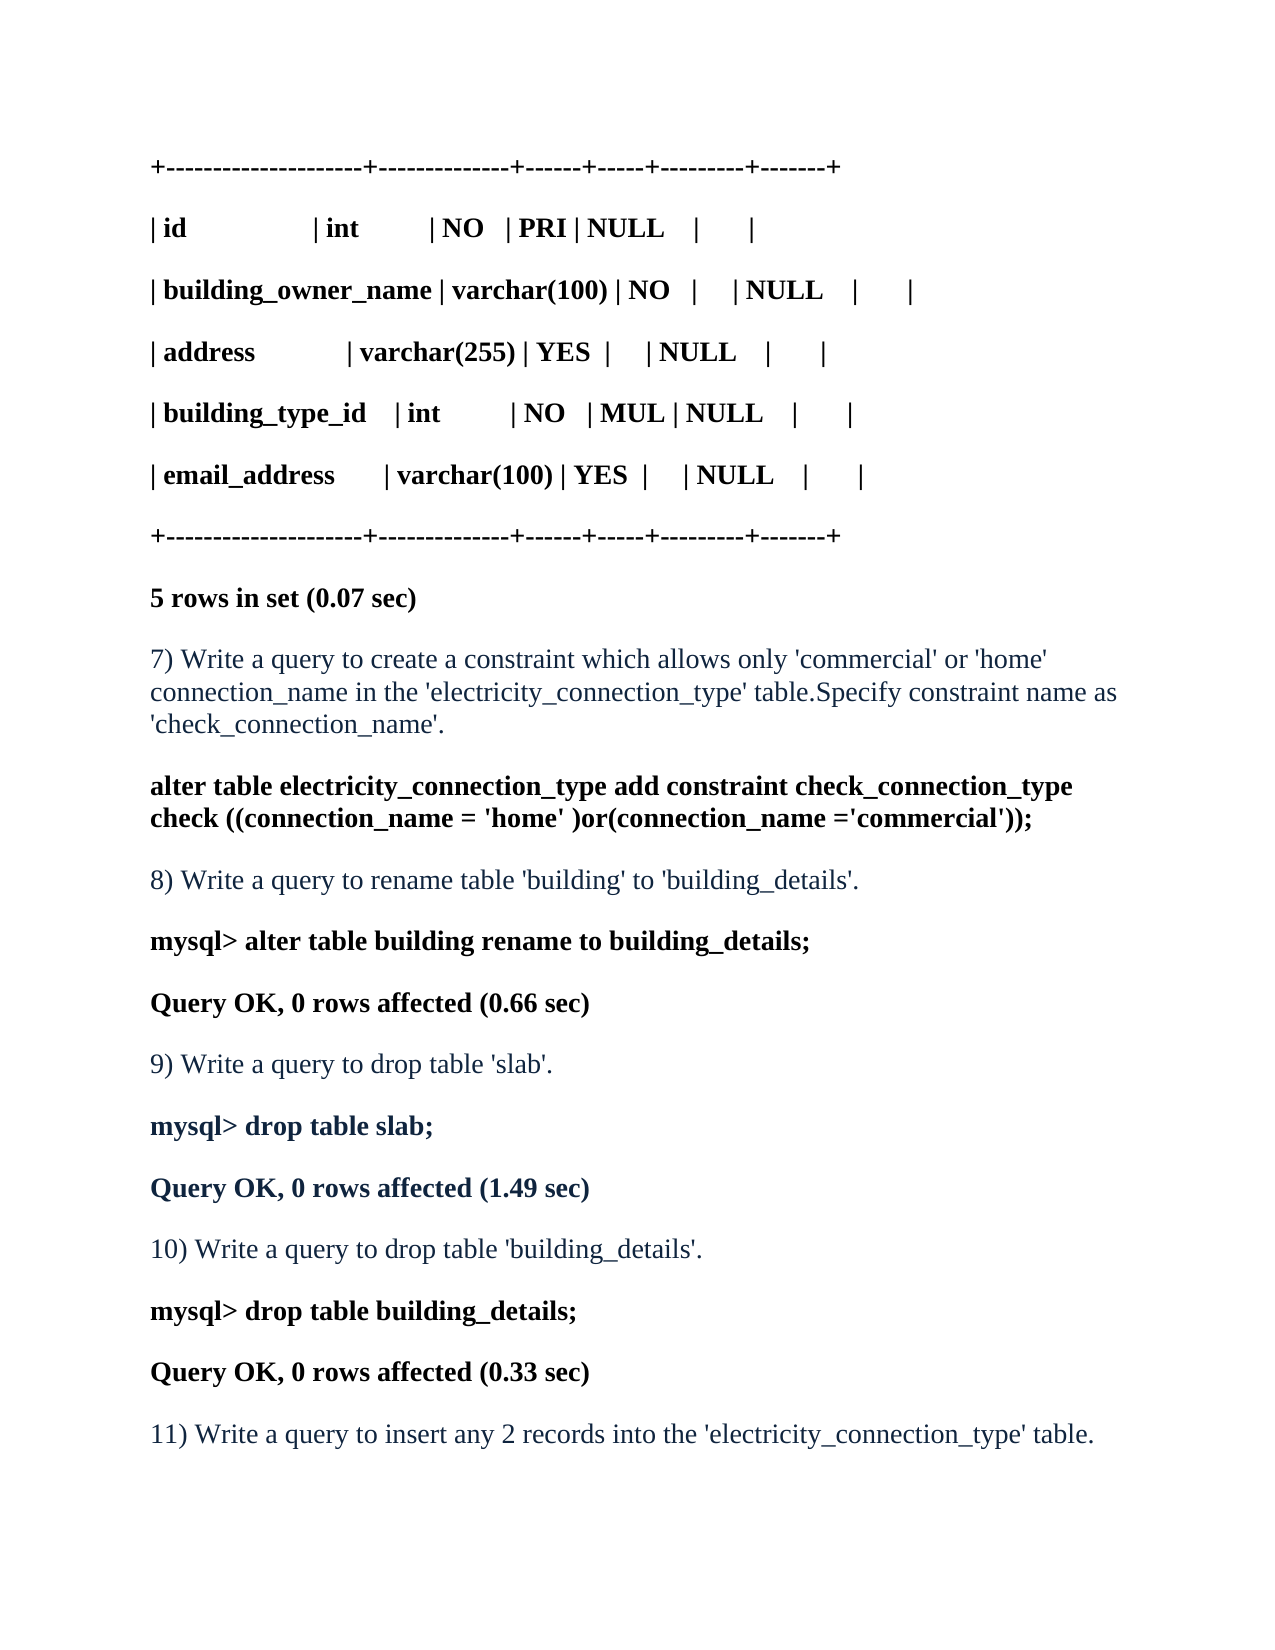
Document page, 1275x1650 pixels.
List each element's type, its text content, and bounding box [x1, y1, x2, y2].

text mysql> alter table building rename to building_details; [150, 924, 1125, 957]
text 10) Write a query to drop table 'building_details'. [150, 1232, 1125, 1264]
text | id | int | NO | PRI | NULL | | [150, 212, 1125, 244]
text | address | varchar(255) | YES | | NULL | | [150, 335, 1125, 367]
text 9) Write a query to drop table 'slab'. [150, 1047, 1125, 1080]
text | building_owner_name | varchar(100) | NO | | NULL | | [150, 273, 1125, 306]
text mysql> drop table building_details; [150, 1294, 1125, 1326]
text mysql> drop table slab; [150, 1109, 1125, 1141]
text +---------------------+--------------+------+-----+---------+-------+ [150, 519, 1125, 552]
text 5 rows in set (0.07 sec) [150, 581, 1125, 613]
text alter table electricity_connection_type add constraint check_connection_type check ((connection_name = 'home' )or(connection_name ='commercial')); [150, 769, 1125, 834]
text Query OK, 0 rows affected (0.33 sec) [150, 1355, 1125, 1388]
text 7) Write a query to create a constraint which allows only 'commercial' or 'home' connection_name in the 'electricity_connection_type' table.Specify constraint name as 'check_connection_name'. [150, 642, 1125, 740]
text Query OK, 0 rows affected (0.66 sec) [150, 986, 1125, 1018]
text +---------------------+--------------+------+-----+---------+-------+ [150, 150, 1125, 182]
text 11) Write a query to insert any 2 records into the 'electricity_connection_type' table. [150, 1417, 1125, 1449]
text | email_address | varchar(100) | YES | | NULL | | [150, 458, 1125, 490]
text | building_type_id | int | NO | MUL | NULL | | [150, 396, 1125, 429]
text 8) Write a query to rename table 'building' to 'building_details'. [150, 863, 1125, 895]
text Query OK, 0 rows affected (1.49 sec) [150, 1171, 1125, 1203]
